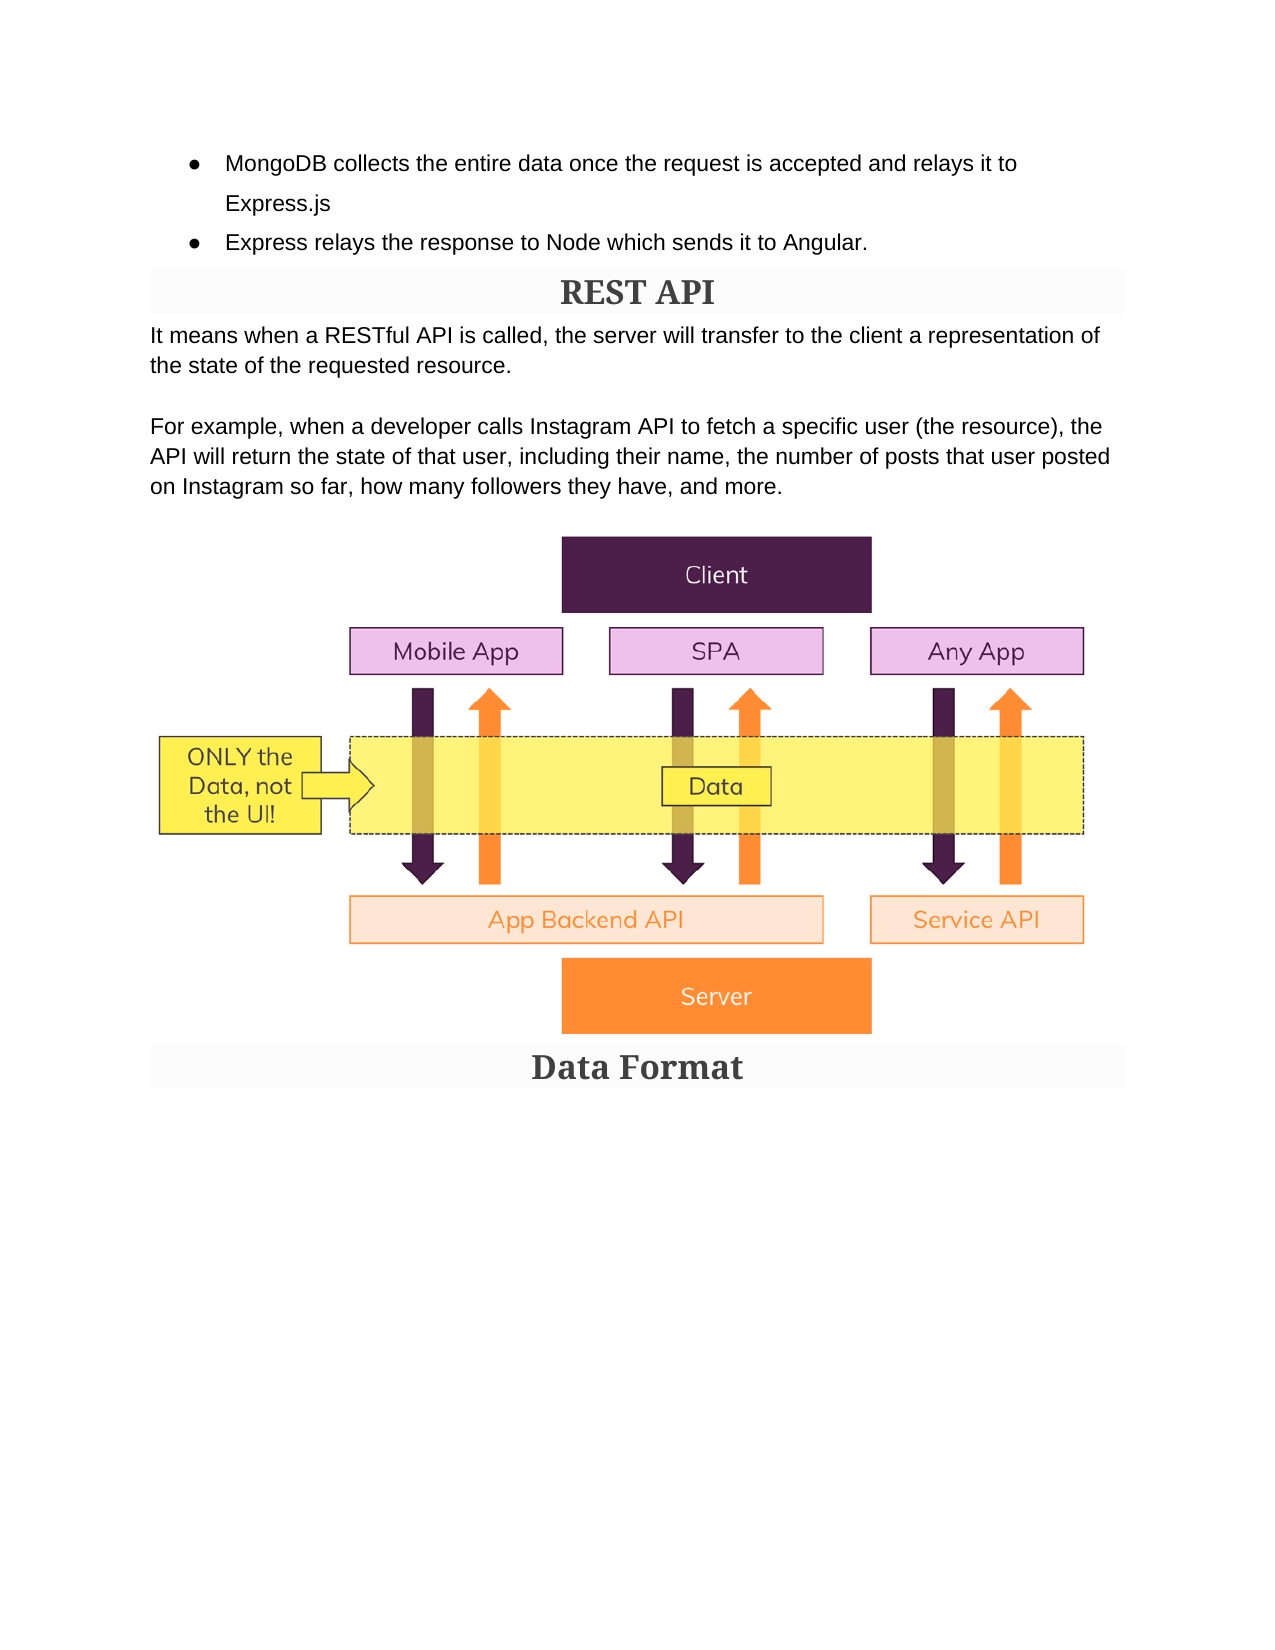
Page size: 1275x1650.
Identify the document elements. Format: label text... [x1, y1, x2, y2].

text It means when a RESTful API is called, the server will transfer to the client a representation of the state of the requested resource. [150, 322, 1125, 379]
subtitle Data Format [150, 1044, 1125, 1089]
text For example, when a developer calls Instagram API to fetch a specific user (the resource), the API will return the state of that user, including their name, the number of posts that user posted on Instagram so far, how many followers they have, and more. [150, 413, 1125, 499]
list Express relays the response to Node which sends it to Angular. [187, 229, 1125, 255]
subtitle REST API [150, 268, 1125, 314]
list MongoDB collects the entire data once the request is accepted and relays it to Express.js [187, 150, 1125, 216]
picture [150, 533, 1091, 1040]
